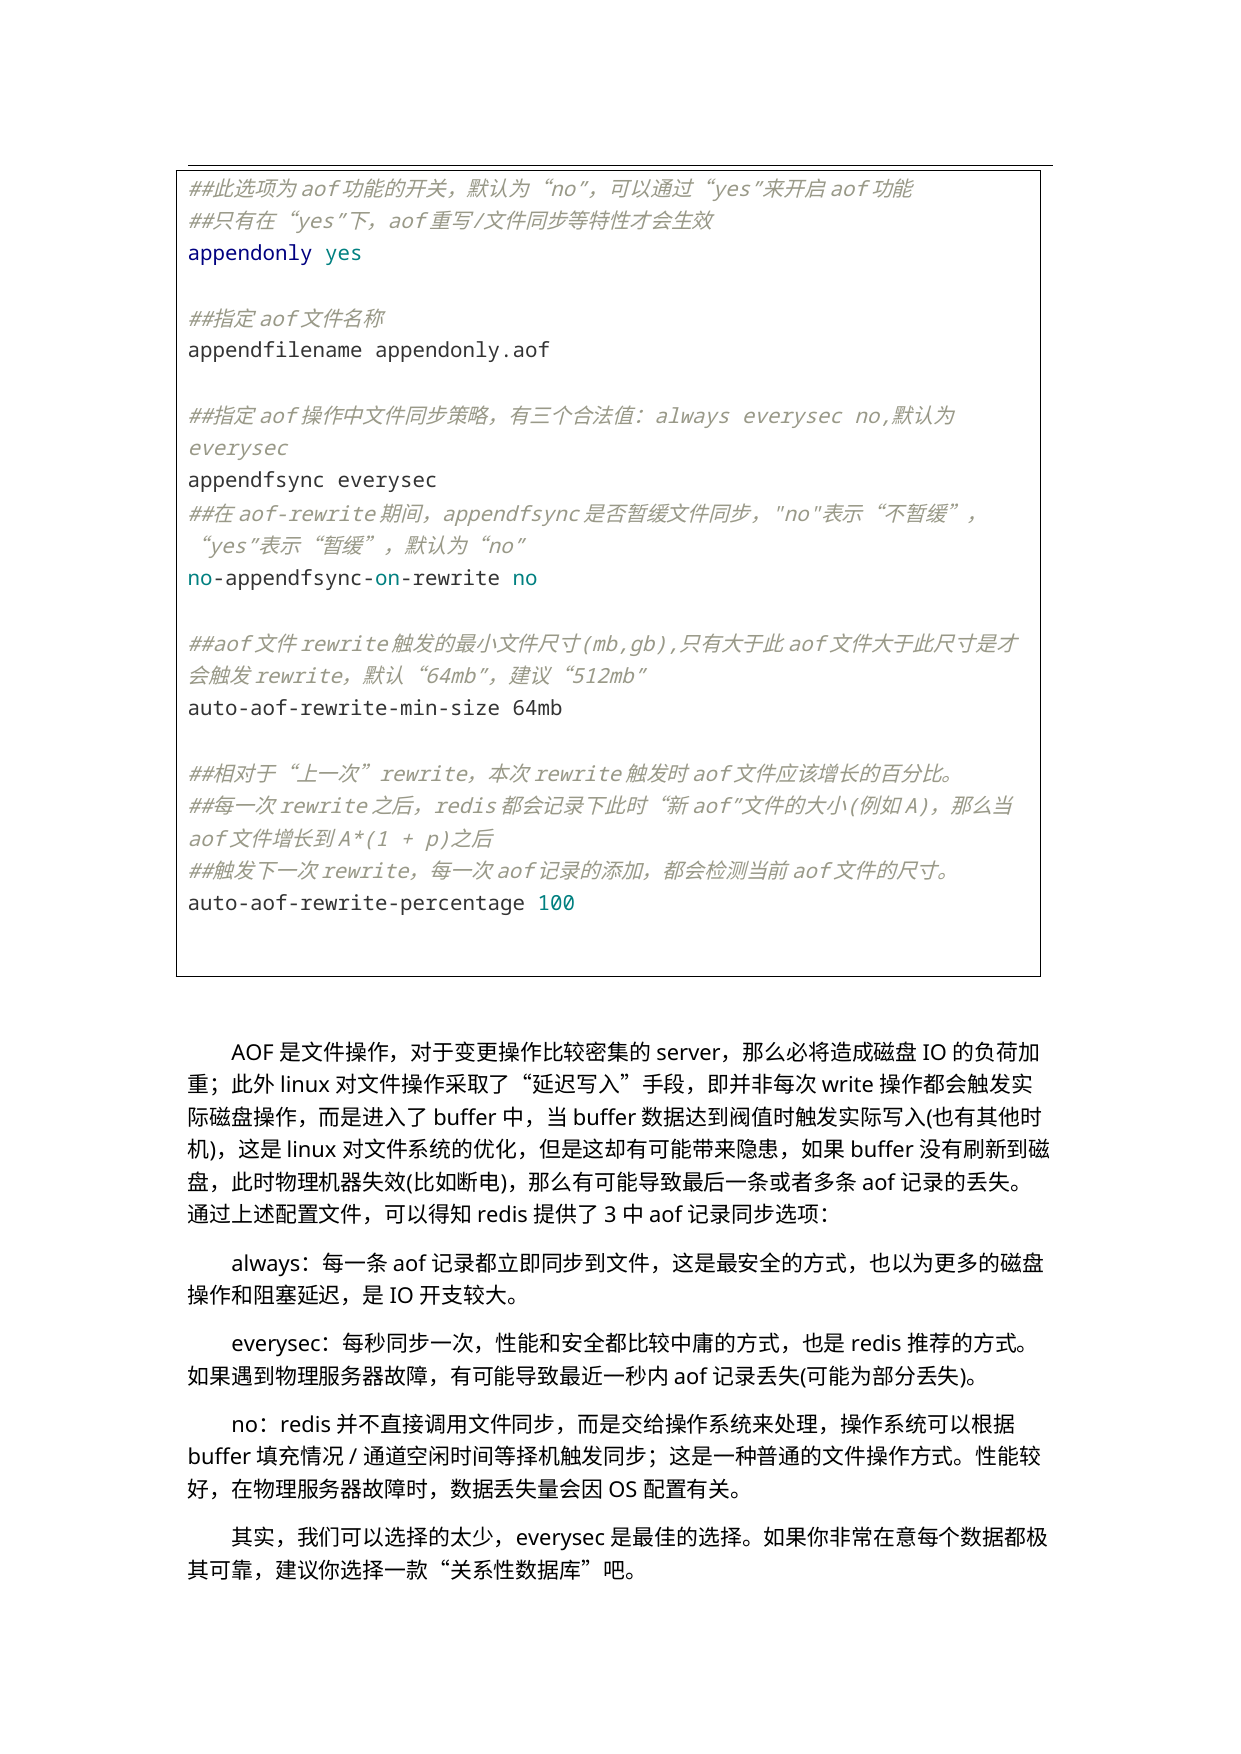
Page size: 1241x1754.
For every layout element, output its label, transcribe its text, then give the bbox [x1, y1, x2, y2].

text everysec：每秒同步一次，性能和安全都比较中庸的方式，也是 redis 推荐的方式。如果遇到物理服务器故障，有可能导致最近一秒内 aof 记录丢失(可能为部分丢失)。 [187, 1326, 1053, 1391]
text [187, 1520, 1053, 1585]
text no：redis 并不直接调用文件同步，而是交给操作系统来处理，操作系统可以根据 buffer 填充情况 / 通道空闲时间等择机触发同步；这是一种普通的文件操作方式。性能较好，在物理服务器故障时，数据丢失量会因 OS 配置有关。 [187, 1407, 1053, 1504]
text AOF 是文件操作，对于变更操作比较密集的 server，那么必将造成磁盘 IO 的负荷加重；此外 linux 对文件操作采取了“延迟写入”手段，即并非每次 write 操作都会触发实际磁盘操作，而是进入了 buffer 中，当 buffer 数据达到阀值时触发实际写入(也有其他时机)，这是 linux 对文件系统的优化，但是这却有可能带来隐患，如果 buffer 没有刷新到磁盘，此时物理机器失效(比如断电)，那么有可能导致最后一条或者多条 aof 记录的丢失。通过上述配置文件，可以得知 redis 提供了 3 中 aof 记录同步选项： [187, 1035, 1053, 1230]
text always：每一条 aof 记录都立即同步到文件，这是最安全的方式，也以为更多的磁盘操作和阻塞延迟，是 IO 开支较大。 [187, 1245, 1053, 1310]
table_header ##此选项为aof功能的开关，默认为“no”，可以通过“yes”来开启aof功能 ##只有在“yes”下，aof重写/文件同步等特性才会生效 appendonly yes ##指定aof文件名称 appendfilename appendonly.aof ##指定aof操作中文件同步策略，有三个合法值：always everysec no,默认为everysec appendfsync everysec ##在aof-rewrite期间，appendfsync是否暂缓文件同步，"no"表示“不暂缓”，“yes”表示“暂缓”，默认为“no” no-appendfsync-on-rewrite no ##aof文件rewrite触发的最小文件尺寸(mb,gb),只有大于此aof文件大于此尺寸是才会触发rewrite，默认“64mb”，建议“512mb” auto-aof-rewrite-min-size 64mb ##相对于“上一次”rewrite，本次rewrite触发时aof文件应该增长的百分比。 ##每一次rewrite之后，redis都会记录下此时“新aof”文件的大小(例如A)，那么当aof文件增长到A*(1 + p)之后 ##触发下一次rewrite，每一次aof记录的添加，都会检测当前aof文件的尺寸。 auto-aof-rewrite-percentage 100 [177, 171, 1040, 976]
